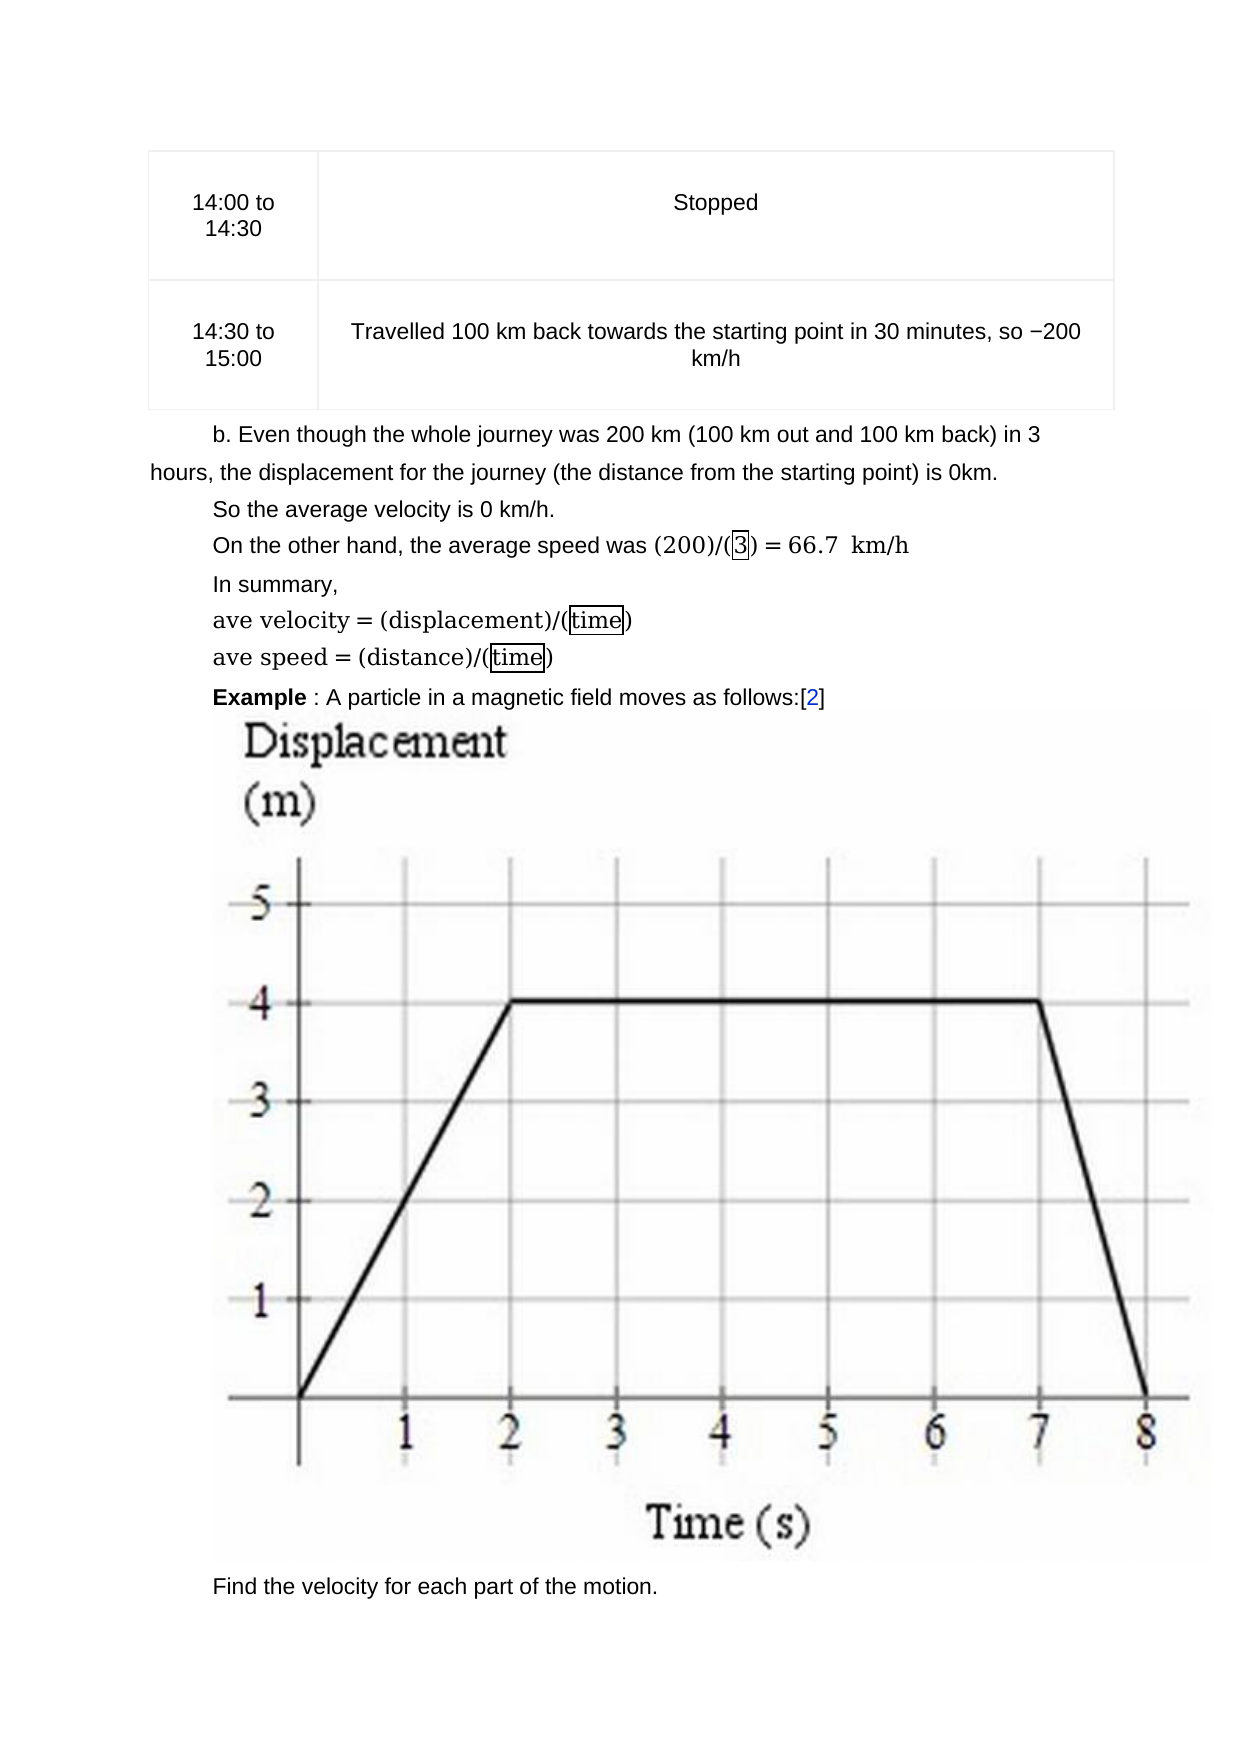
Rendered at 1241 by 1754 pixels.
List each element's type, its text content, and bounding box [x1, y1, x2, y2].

table_cell Stopped [319, 152, 1113, 279]
text So the average velocity is 0 km/h. [150, 485, 1090, 523]
table_cell 14:00 to 14:30 [149, 152, 317, 279]
text b. Even though the whole journey was 200 km (100 km out and 100 km back) in 3 hours, the displacement for the journey (the distance from the starting point) is 0km. [150, 410, 1090, 485]
table_cell Travelled 100 km back towards the starting point in 30 minutes, so −200 km/h [319, 281, 1113, 408]
text In summary, [150, 560, 1090, 598]
text ave speed = (distance)/(time) [150, 635, 1090, 673]
text Example : A particle in a magnetic field moves as follows:[2] [150, 673, 1090, 710]
text ave velocity = (displacement)/(time) [150, 598, 1090, 635]
picture [212, 710, 1213, 1562]
text Find the velocity for each part of the motion. [150, 1562, 1090, 1599]
text On the other hand, the average speed was (200)/(3) = 66.7 km/h [150, 523, 1090, 560]
table_cell 14:30 to 15:00 [149, 281, 317, 408]
